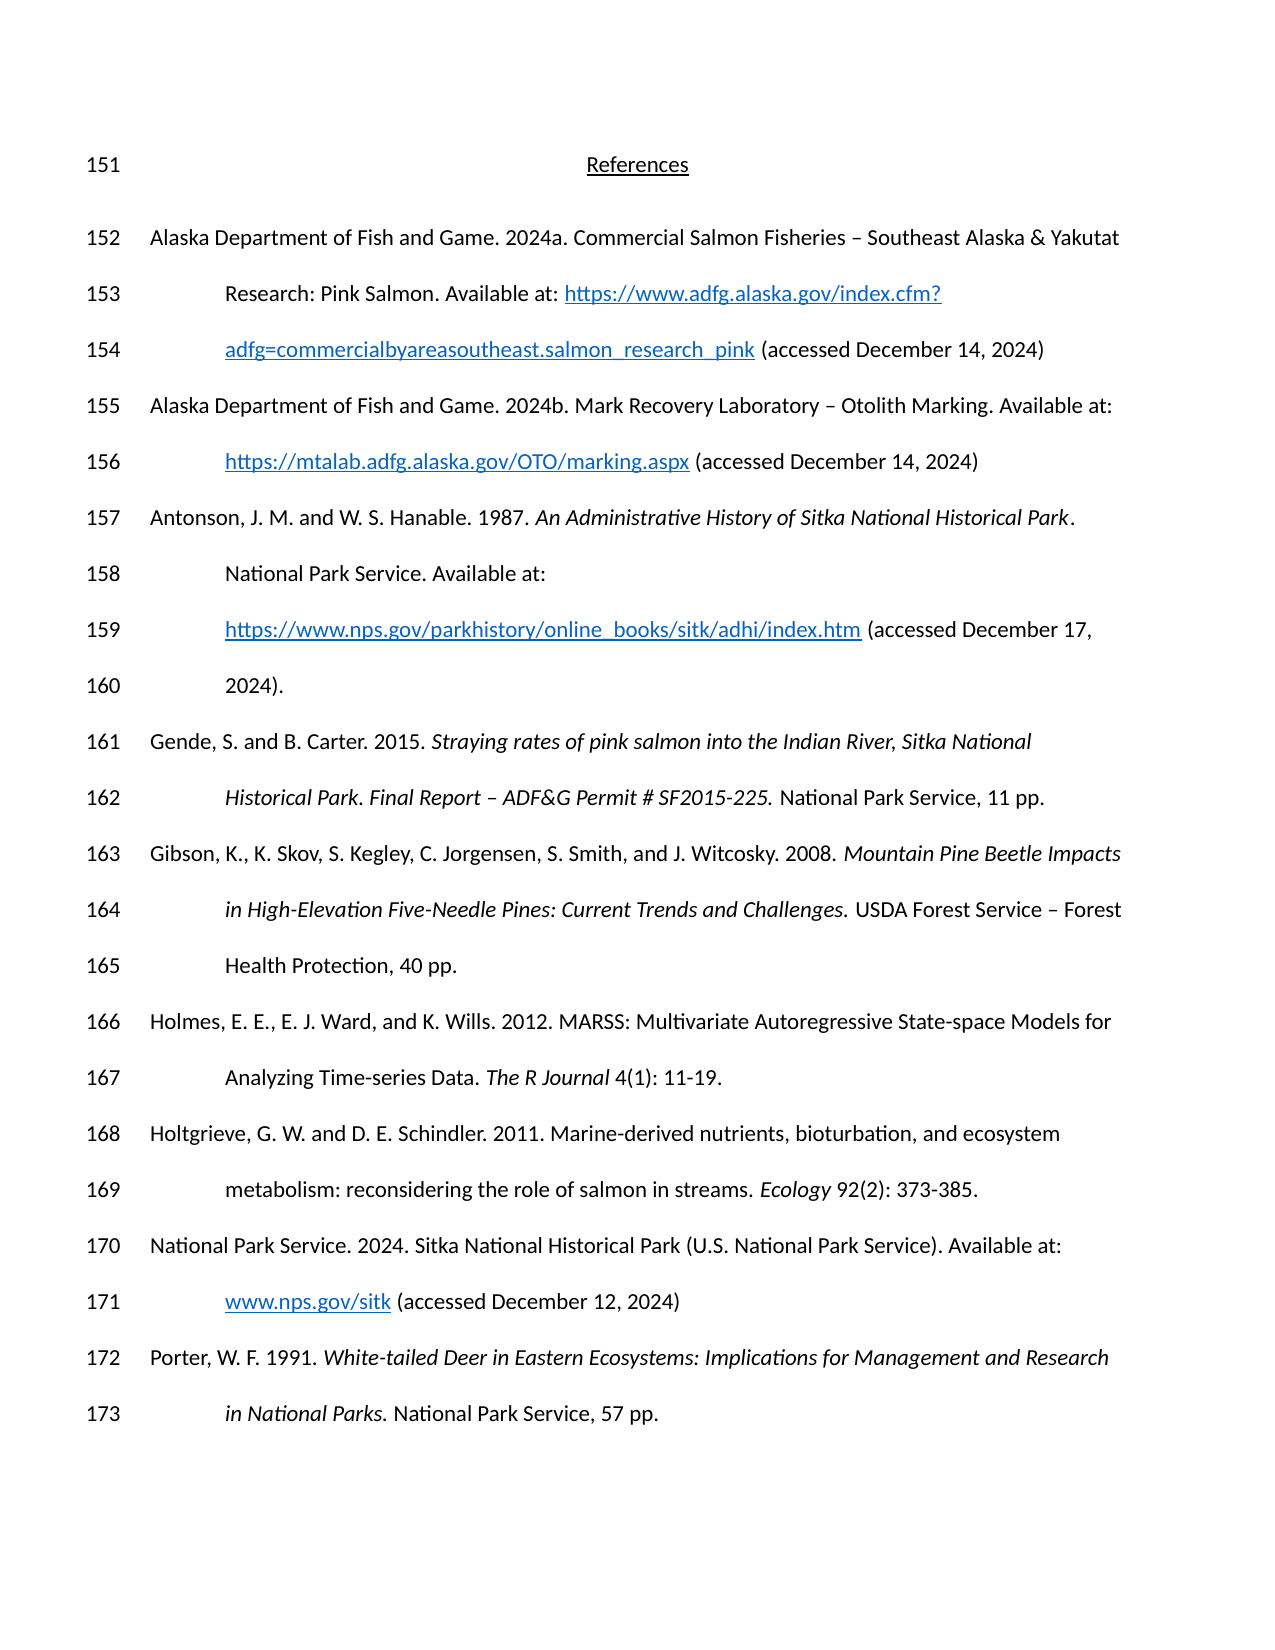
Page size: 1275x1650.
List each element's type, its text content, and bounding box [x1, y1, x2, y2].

text Alaska Department of Fish and Game. 2024b. Mark Recovery Laboratory – Otolith Marking. Available at: https://mtalab.adfg.alaska.gov/OTO/marking.aspx (accessed December 14, 2024) [150, 391, 1125, 475]
text Antonson, J. M. and W. S. Hanable. 1987. An Administrative History of Sitka National Historical Park. National Park Service. Available at: https://www.nps.gov/parkhistory/online_books/sitk/adhi/index.htm (accessed December 17, 2024). [150, 503, 1125, 699]
text Alaska Department of Fish and Game. 2024a. Commercial Salmon Fisheries – Southeast Alaska & Yakutat Research: Pink Salmon. Available at: https://www.adfg.alaska.gov/index.cfm?adfg=commercialbyareasoutheast.salmon_research_pink (accessed December 14, 2024) [150, 223, 1125, 363]
text Gibson, K., K. Skov, S. Kegley, C. Jorgensen, S. Smith, and J. Witcosky. 2008. Mountain Pine Beetle Impacts in High-Elevation Five-Needle Pines: Current Trends and Challenges. USDA Forest Service – Forest Health Protection, 40 pp. [150, 839, 1125, 979]
text Holmes, E. E., E. J. Ward, and K. Wills. 2012. MARSS: Multivariate Autoregressive State-space Models for Analyzing Time-series Data. The R Journal 4(1): 11-19. [150, 1007, 1125, 1091]
text Porter, W. F. 1991. White-tailed Deer in Eastern Ecosystems: Implications for Management and Research in National Parks. National Park Service, 57 pp. [150, 1343, 1125, 1428]
text Gende, S. and B. Carter. 2015. Straying rates of pink salmon into the Indian River, Sitka National Historical Park. Final Report – ADF&G Permit # SF2015-225. National Park Service, 11 pp. [150, 727, 1125, 811]
text National Park Service. 2024. Sitka National Historical Park (U.S. National Park Service). Available at: www.nps.gov/sitk (accessed December 12, 2024) [150, 1231, 1125, 1316]
text Holtgrieve, G. W. and D. E. Schindler. 2011. Marine-derived nutrients, bioturbation, and ecosystem metabolism: reconsidering the role of salmon in streams. Ecology 92(2): 373-385. [150, 1119, 1125, 1203]
text References [150, 150, 1125, 178]
